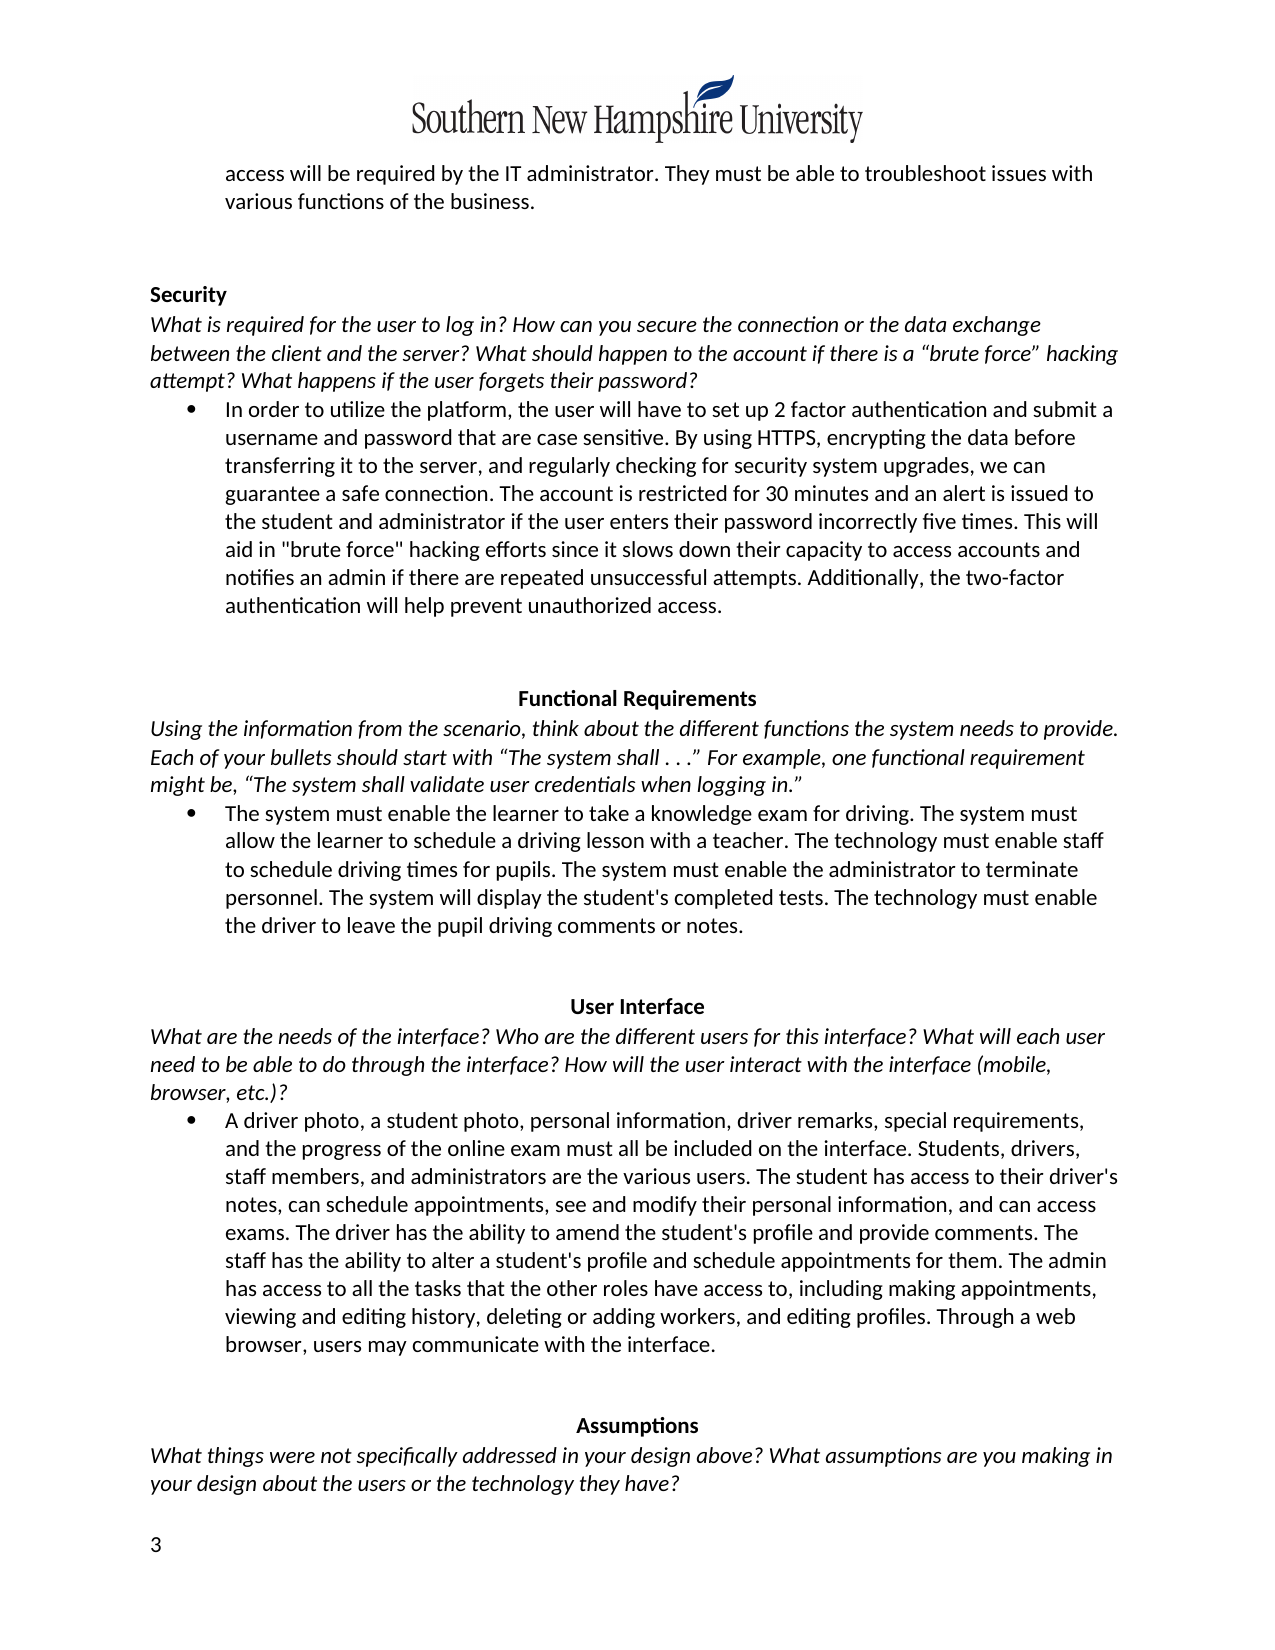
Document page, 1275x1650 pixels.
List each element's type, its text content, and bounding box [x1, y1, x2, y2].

text What things were not specifically addressed in your design above? What assumptions are you making in your design about the users or the technology they have? [150, 1441, 1125, 1497]
subtitle Assumptions [150, 1411, 1125, 1439]
list A driver photo, a student photo, personal information, driver remarks, special requirements, and the progress of the online exam must all be included on the interface. Students, drivers, staff members, and administrators are the various users. The student has access to their driver's notes, can schedule appointments, see and modify their personal information, and can access exams. The driver has the ability to amend the student's profile and provide comments. The staff has the ability to alter a student's profile and schedule appointments for them. The admin has access to all the tasks that the other roles have access to, including making appointments, viewing and editing history, deleting or adding workers, and editing profiles. Through a web browser, users may communicate with the interface. [187, 1106, 1125, 1358]
picture [412, 75, 863, 143]
text Using the information from the scenario, think about the different functions the system needs to provide. Each of your bullets should start with “The system shall . . .” For example, one functional requirement might be, “The system shall validate user credentials when logging in.” [150, 714, 1125, 799]
list The system must enable the learner to take a knowledge exam for driving. The system must allow the learner to schedule a driving lesson with a teacher. The technology must enable staff to schedule driving times for pupils. The system must enable the administrator to terminate personnel. The system will display the student's completed tests. The technology must enable the driver to leave the pupil driving comments or notes. [187, 799, 1125, 939]
text What is required for the user to log in? How can you secure the connection or the data exchange between the client and the server? What should happen to the account if there is a “brute force” hacking attempt? What happens if the user forgets their password? [150, 311, 1125, 395]
list In order to utilize the platform, the user will have to set up 2 factor authentication and submit a username and password that are case sensitive. By using HTTPS, encrypting the data before transferring it to the server, and regularly checking for security system upgrades, we can guarantee a safe connection. The account is restricted for 30 minutes and an alert is issued to the student and administrator if the user enters their password incorrectly five times. This will aid in "brute force" hacking efforts since it slows down their capacity to access accounts and notifies an admin if there are repeated unsuccessful attempts. Additionally, the two-factor authentication will help prevent unauthorized access. [187, 395, 1125, 619]
text What are the needs of the interface? Who are the different users for this interface? What will each user need to be able to do through the interface? How will the user interact with the interface (mobile, browser, etc.)? [150, 1022, 1125, 1106]
subtitle Security [150, 280, 1125, 308]
subtitle Functional Requirements [150, 684, 1125, 712]
subtitle User Interface [150, 992, 1125, 1020]
